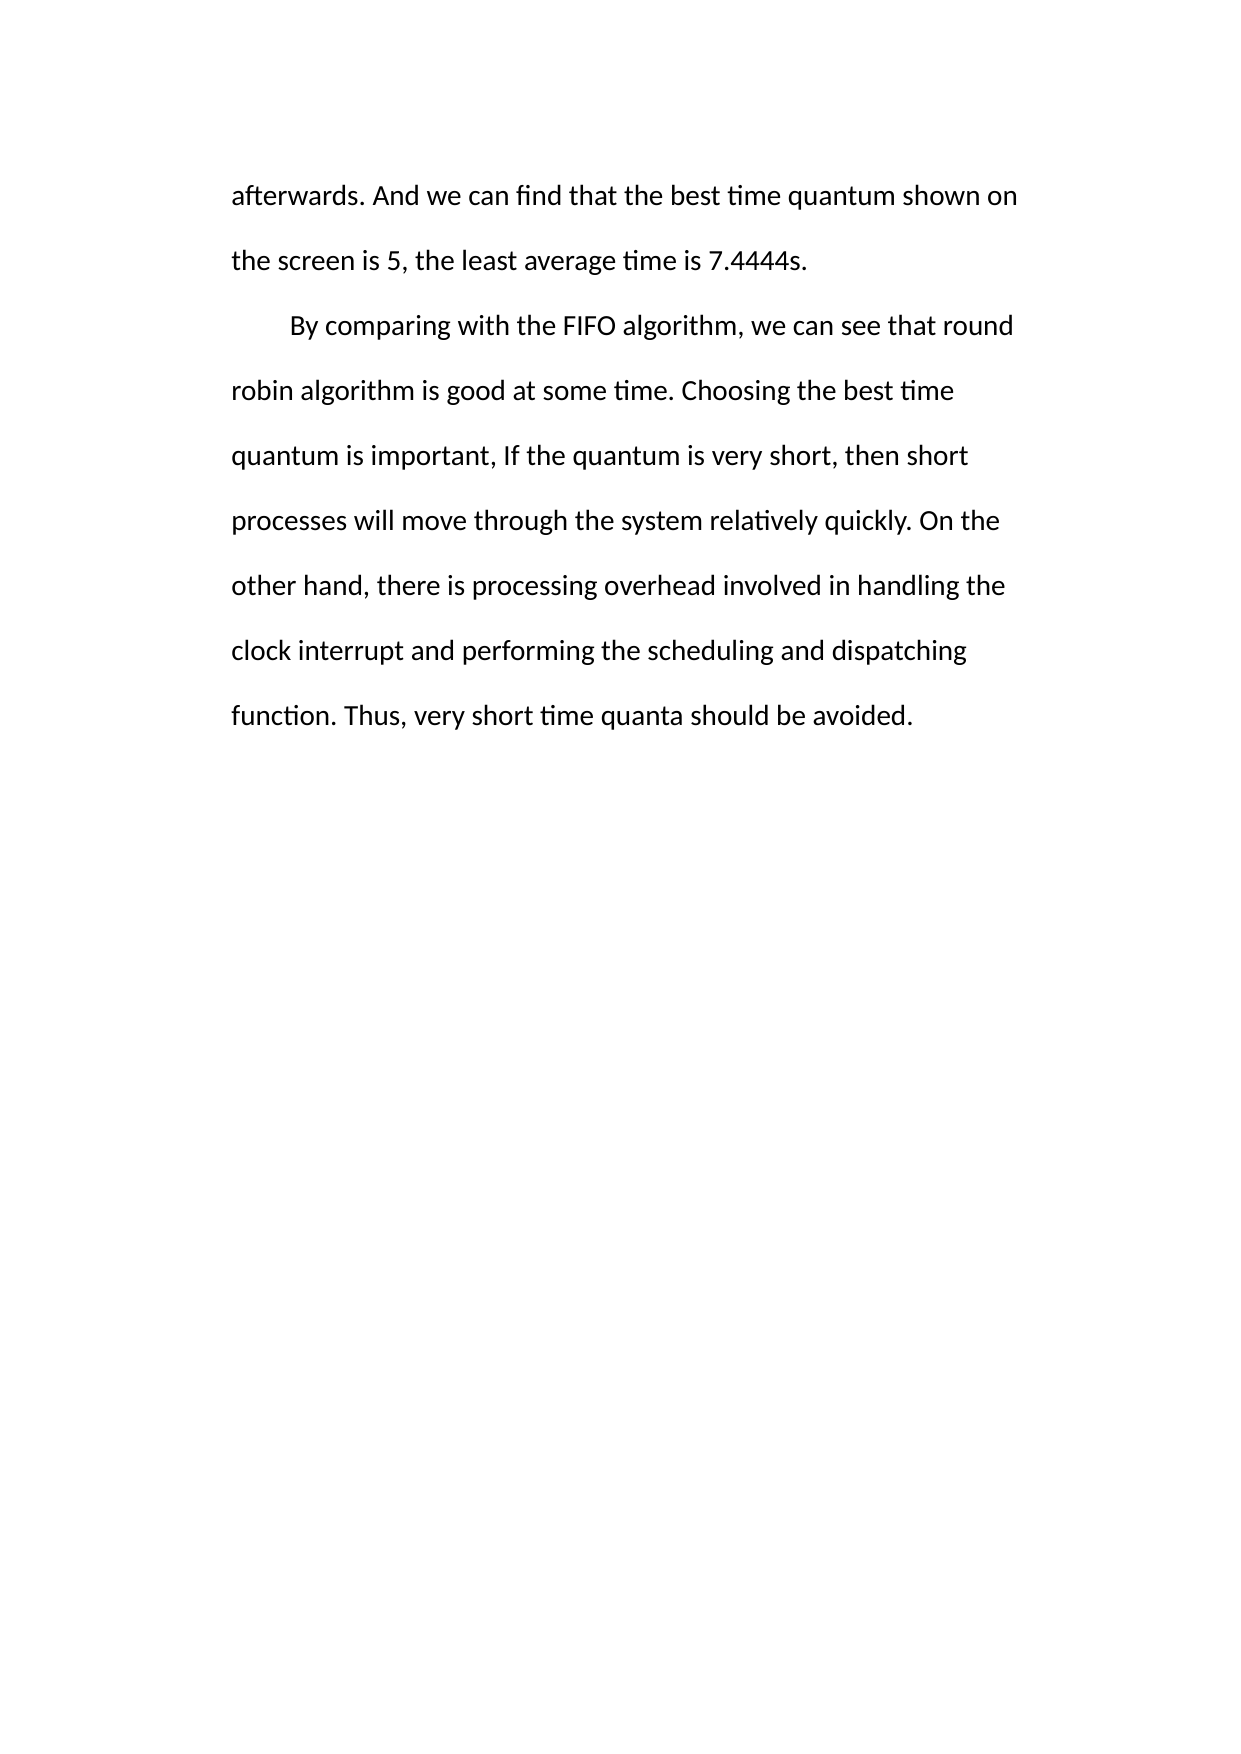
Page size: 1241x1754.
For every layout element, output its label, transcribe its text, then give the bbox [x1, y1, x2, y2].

text By comparing with the FIFO algorithm, we can see that round robin algorithm is good at some time. Choosing the best time quantum is important, If the quantum is very short, then short processes will move through the system relatively quickly. On the other hand, there is processing overhead involved in handling the clock interrupt and performing the scheduling and dispatching function. Thus, very short time quanta should be avoided. [231, 292, 1053, 747]
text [231, 162, 1053, 292]
